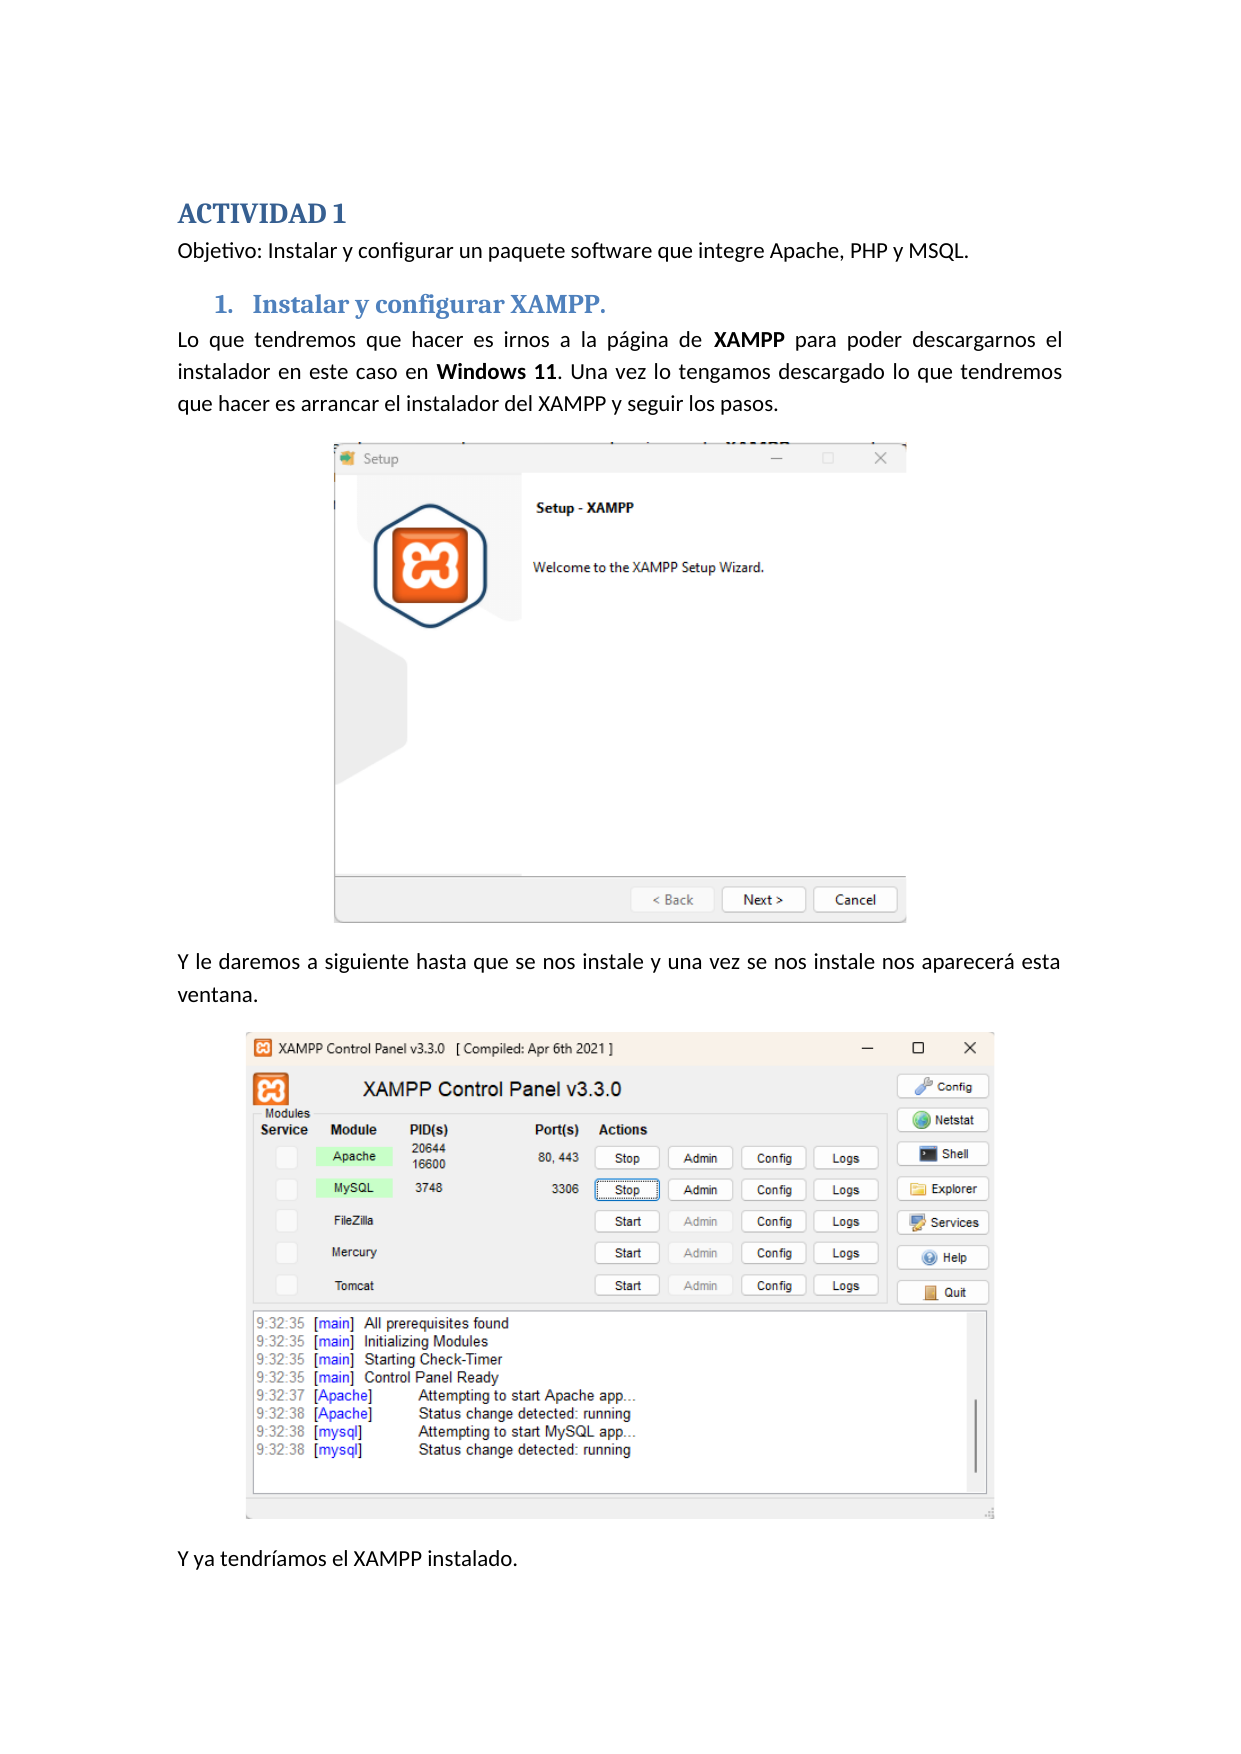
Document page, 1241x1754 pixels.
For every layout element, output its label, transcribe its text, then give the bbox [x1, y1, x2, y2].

picture [245, 1032, 995, 1519]
picture [333, 442, 907, 923]
text Objetivo: Instalar y configurar un paquete software que integre Apache, PHP y MSQL. [177, 236, 1063, 264]
text Lo que tendremos que hacer es irnos a la página de XAMPP para poder descargarnos el instalador en este caso en Windows 11. Una vez lo tengamos descargado lo que tendremos que hacer es arrancar el instalador del XAMPP y seguir los pasos. [177, 325, 1063, 417]
text Y ya tendríamos el XAMPP instalado. [177, 1544, 1063, 1572]
subtitle Instalar y configurar XAMPP. [215, 289, 1063, 320]
subtitle ACTIVIDAD 1 [177, 198, 1063, 231]
text Y le daremos a siguiente hasta que se nos instale y una vez se nos instale nos aparecerá esta ventana. [177, 947, 1063, 1008]
